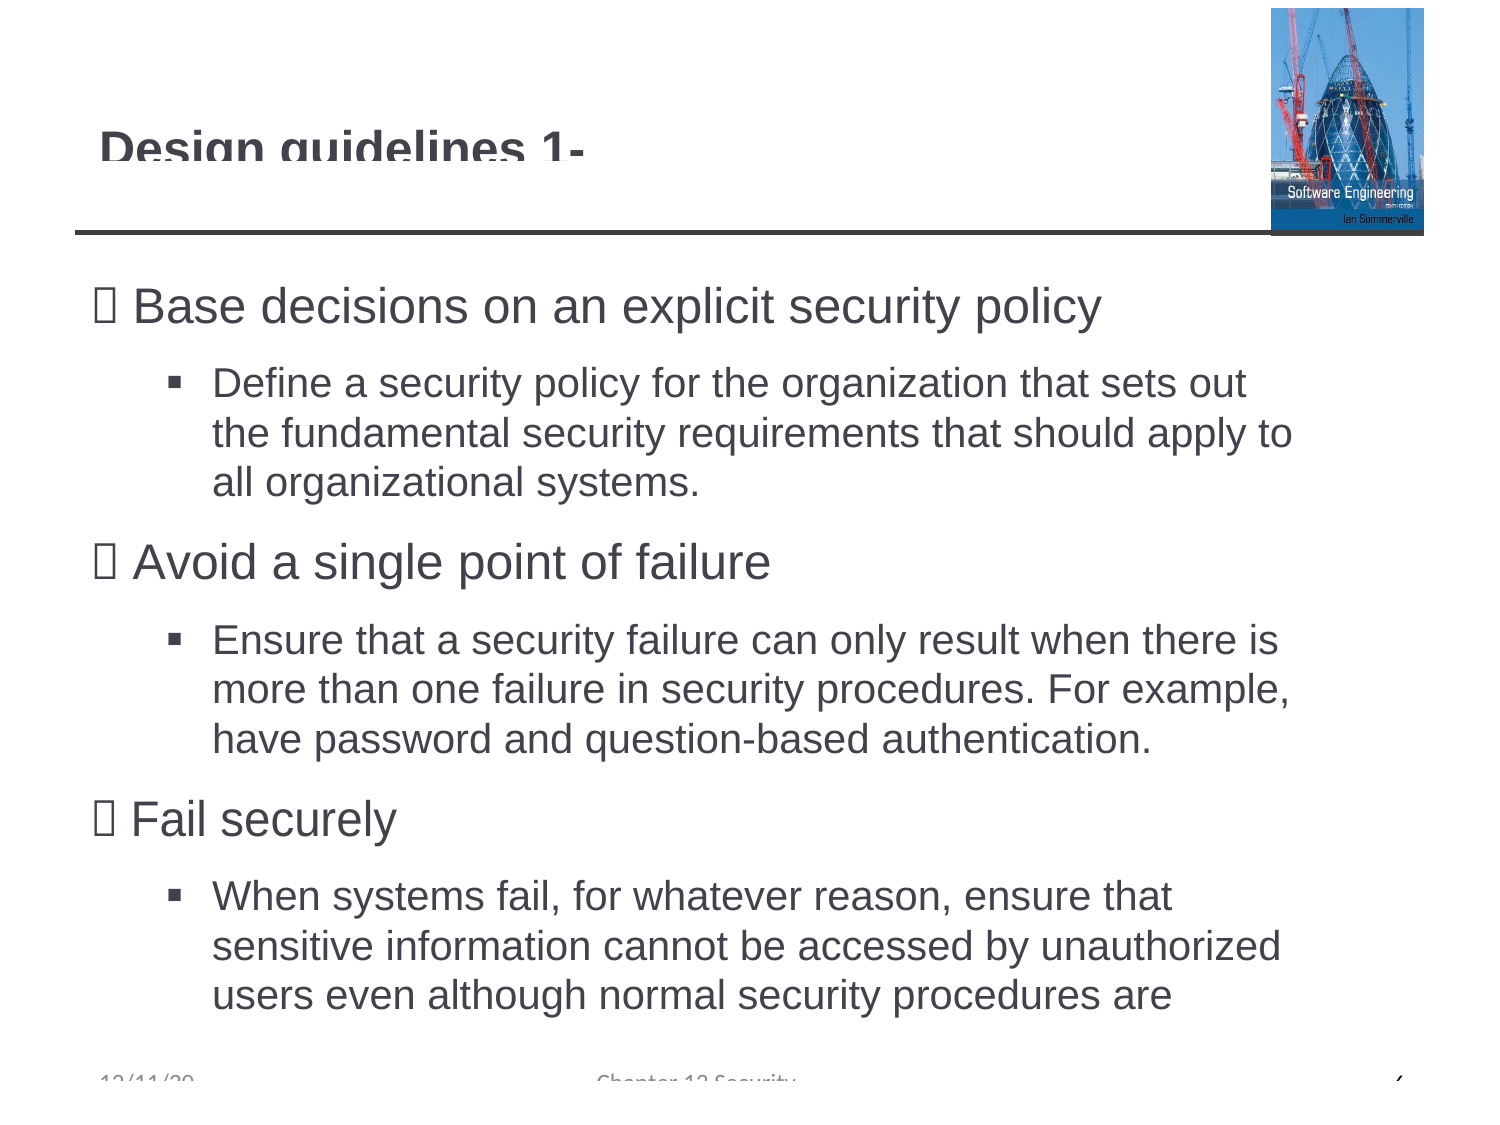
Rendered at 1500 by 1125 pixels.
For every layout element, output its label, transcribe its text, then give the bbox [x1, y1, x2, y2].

picture [1271, 8, 1424, 236]
text  Avoid a single point of failure [90, 526, 1410, 594]
text  Fail securely [90, 782, 1410, 851]
list Define a security policy for the organization that sets out the fundamental security requirements that should apply to all organizational systems. [165, 359, 1315, 506]
list Ensure that a security failure can only result when there is more than one failure in security procedures. For example, have password and question-based authentication. [165, 615, 1385, 762]
text  Base decisions on an explicit security policy [90, 270, 1410, 338]
